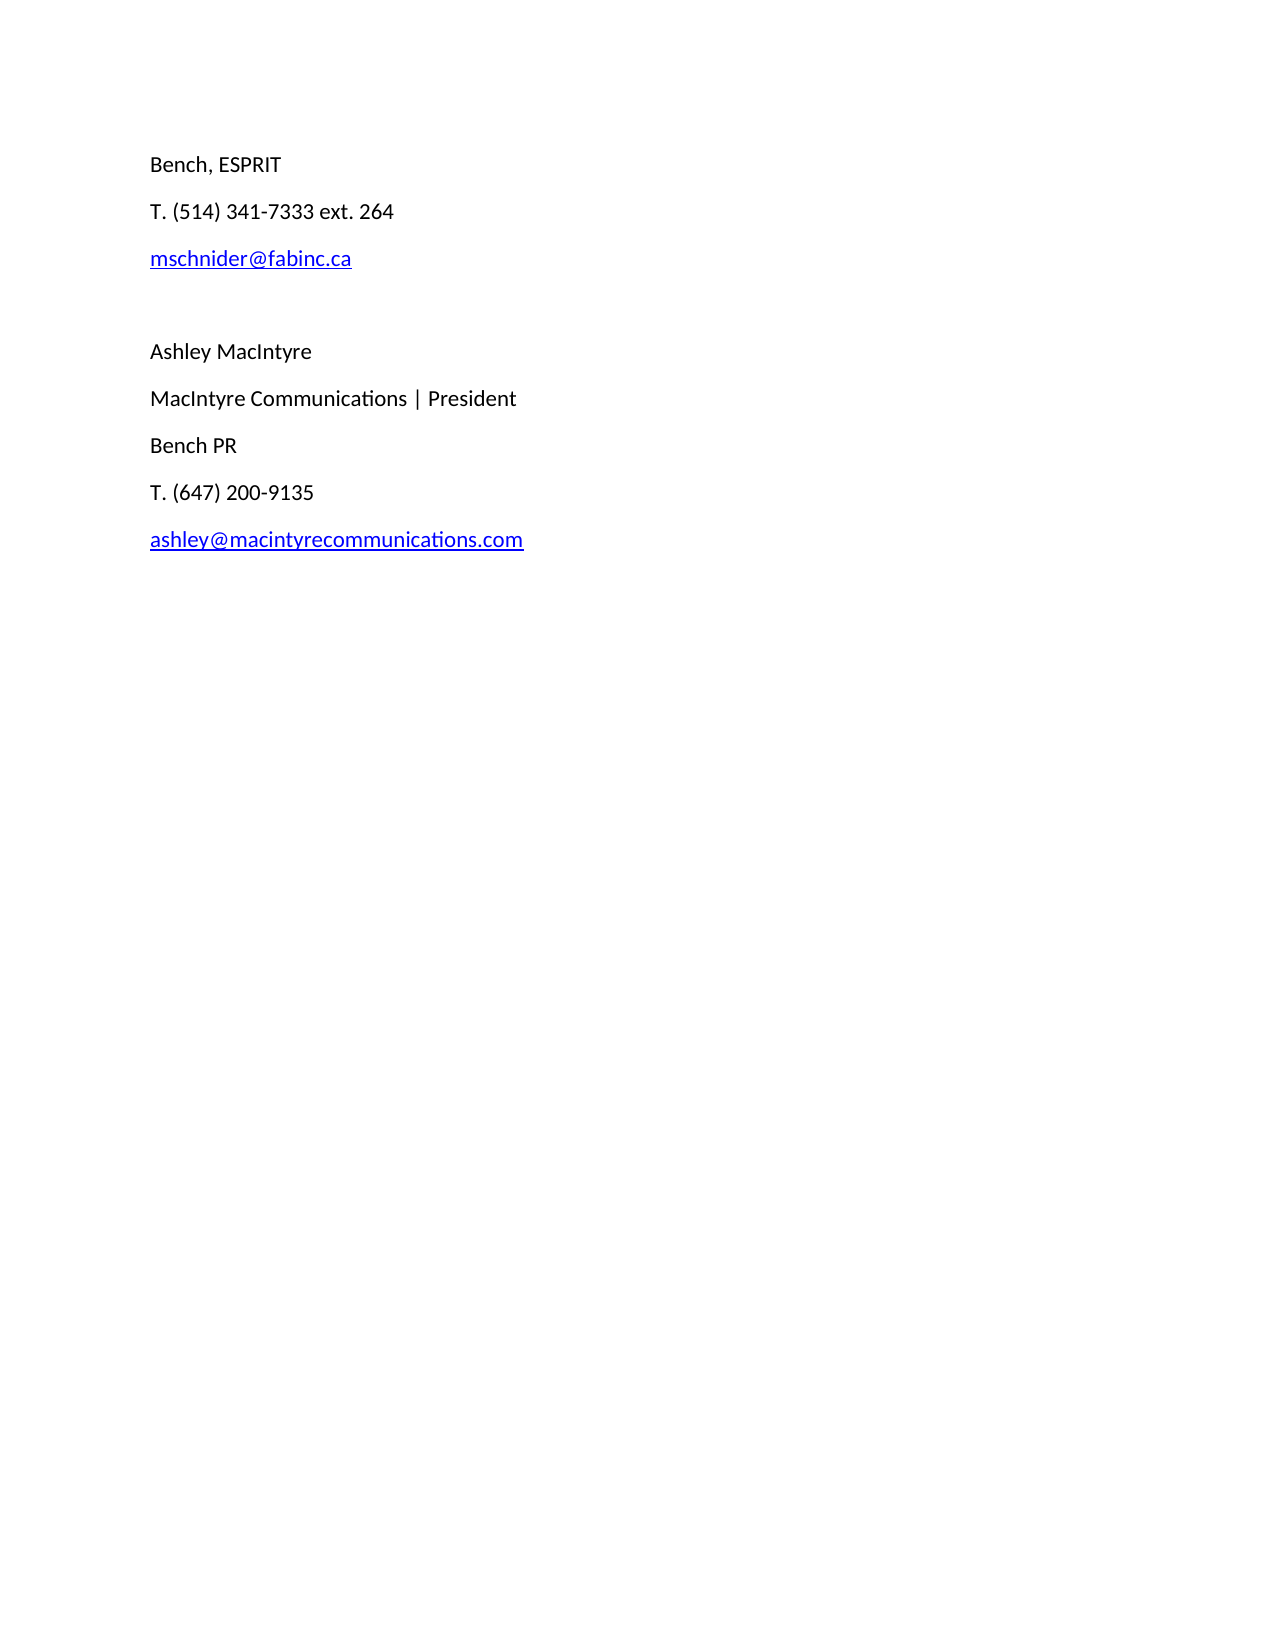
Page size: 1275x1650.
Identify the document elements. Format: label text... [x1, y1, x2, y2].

text Bench PR [150, 431, 1125, 459]
text ashley@macintyrecommunications.com [150, 525, 1125, 553]
text T. (647) 200-9135 [150, 478, 1125, 506]
text mschnider@fabinc.ca [150, 244, 1125, 272]
text MacIntyre Communications | President [150, 384, 1125, 412]
text T. (514) 341-7333 ext. 264 [150, 197, 1125, 225]
text Bench, ESPRIT [150, 150, 1125, 178]
text Ashley MacIntyre [150, 337, 1125, 366]
